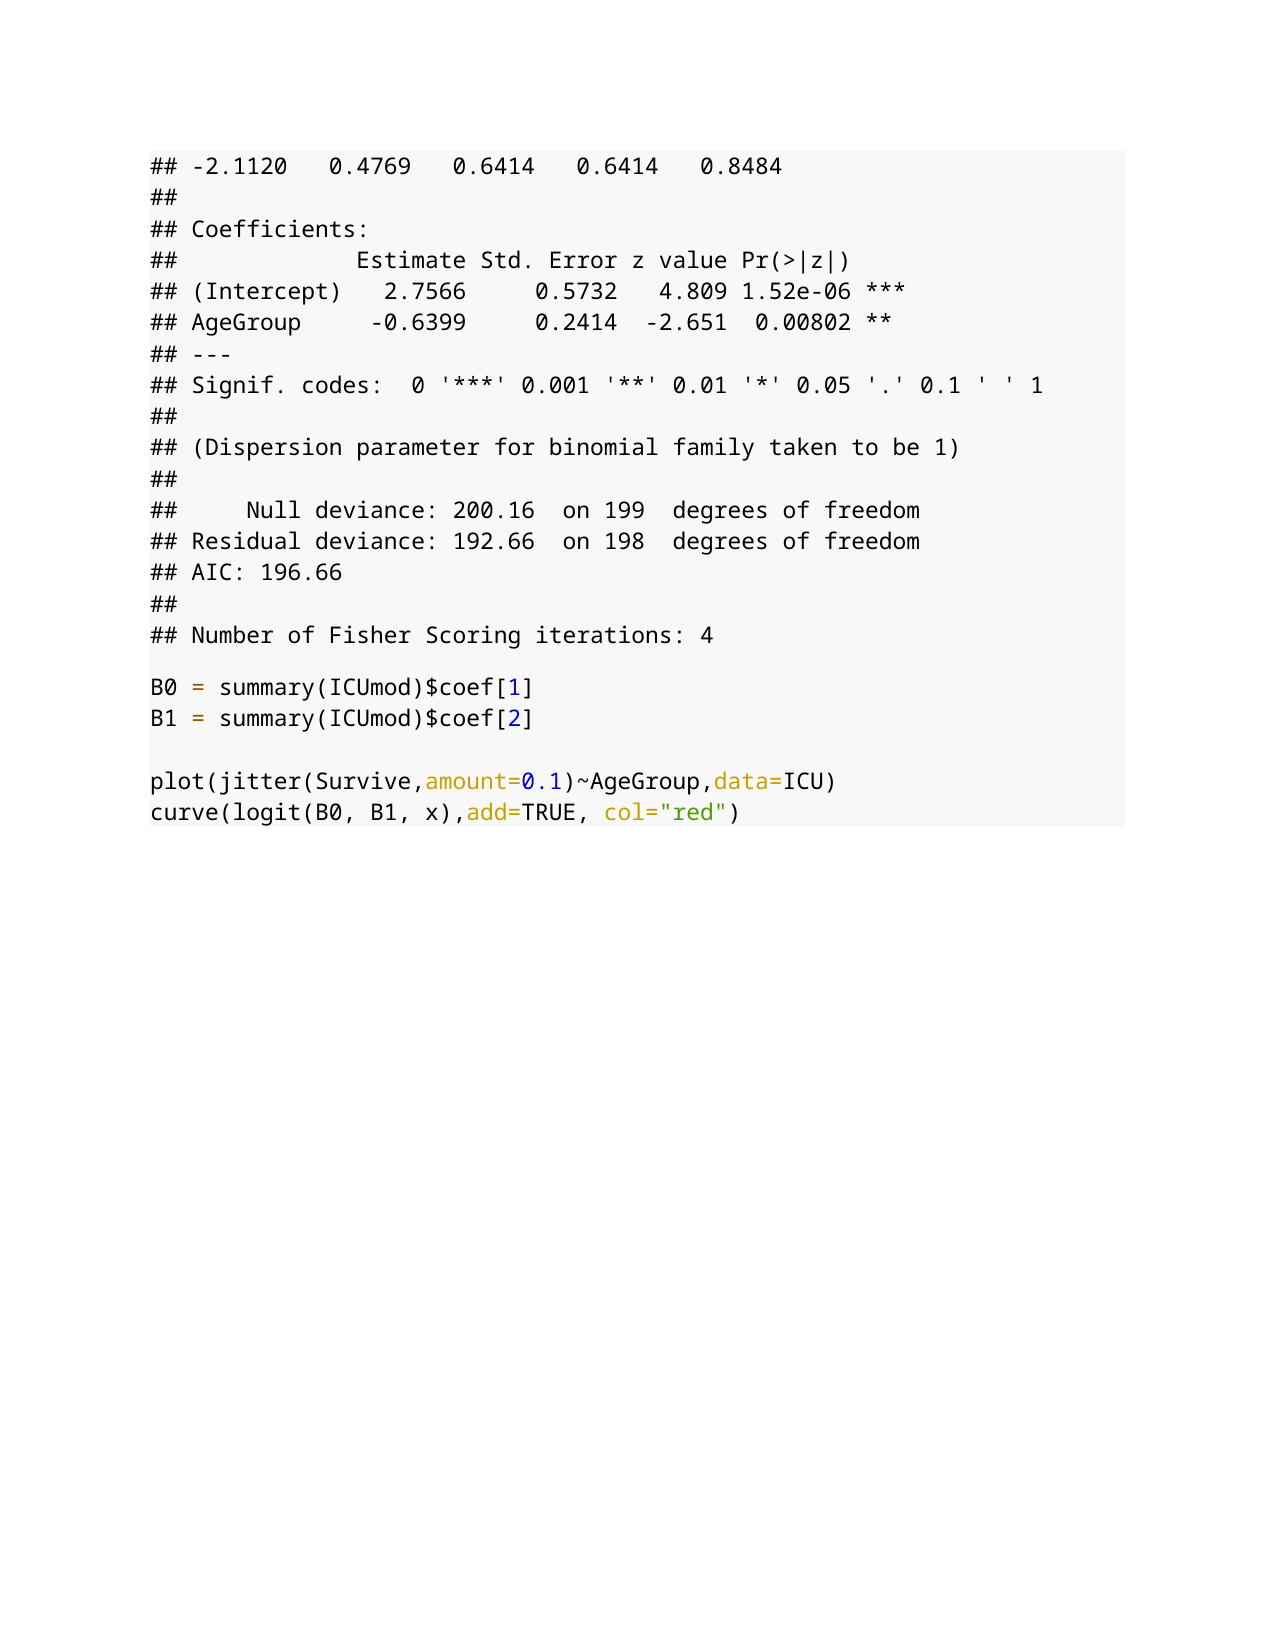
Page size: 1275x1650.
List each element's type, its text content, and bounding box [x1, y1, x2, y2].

text B0 = summary(ICUmod)$coef[1] B1 = summary(ICUmod)$coef[2] plot(jitter(Survive,amount=0.1)~AgeGroup,data=ICU) curve(logit(B0, B1, x),add=TRUE, col="red") [150, 671, 1125, 827]
